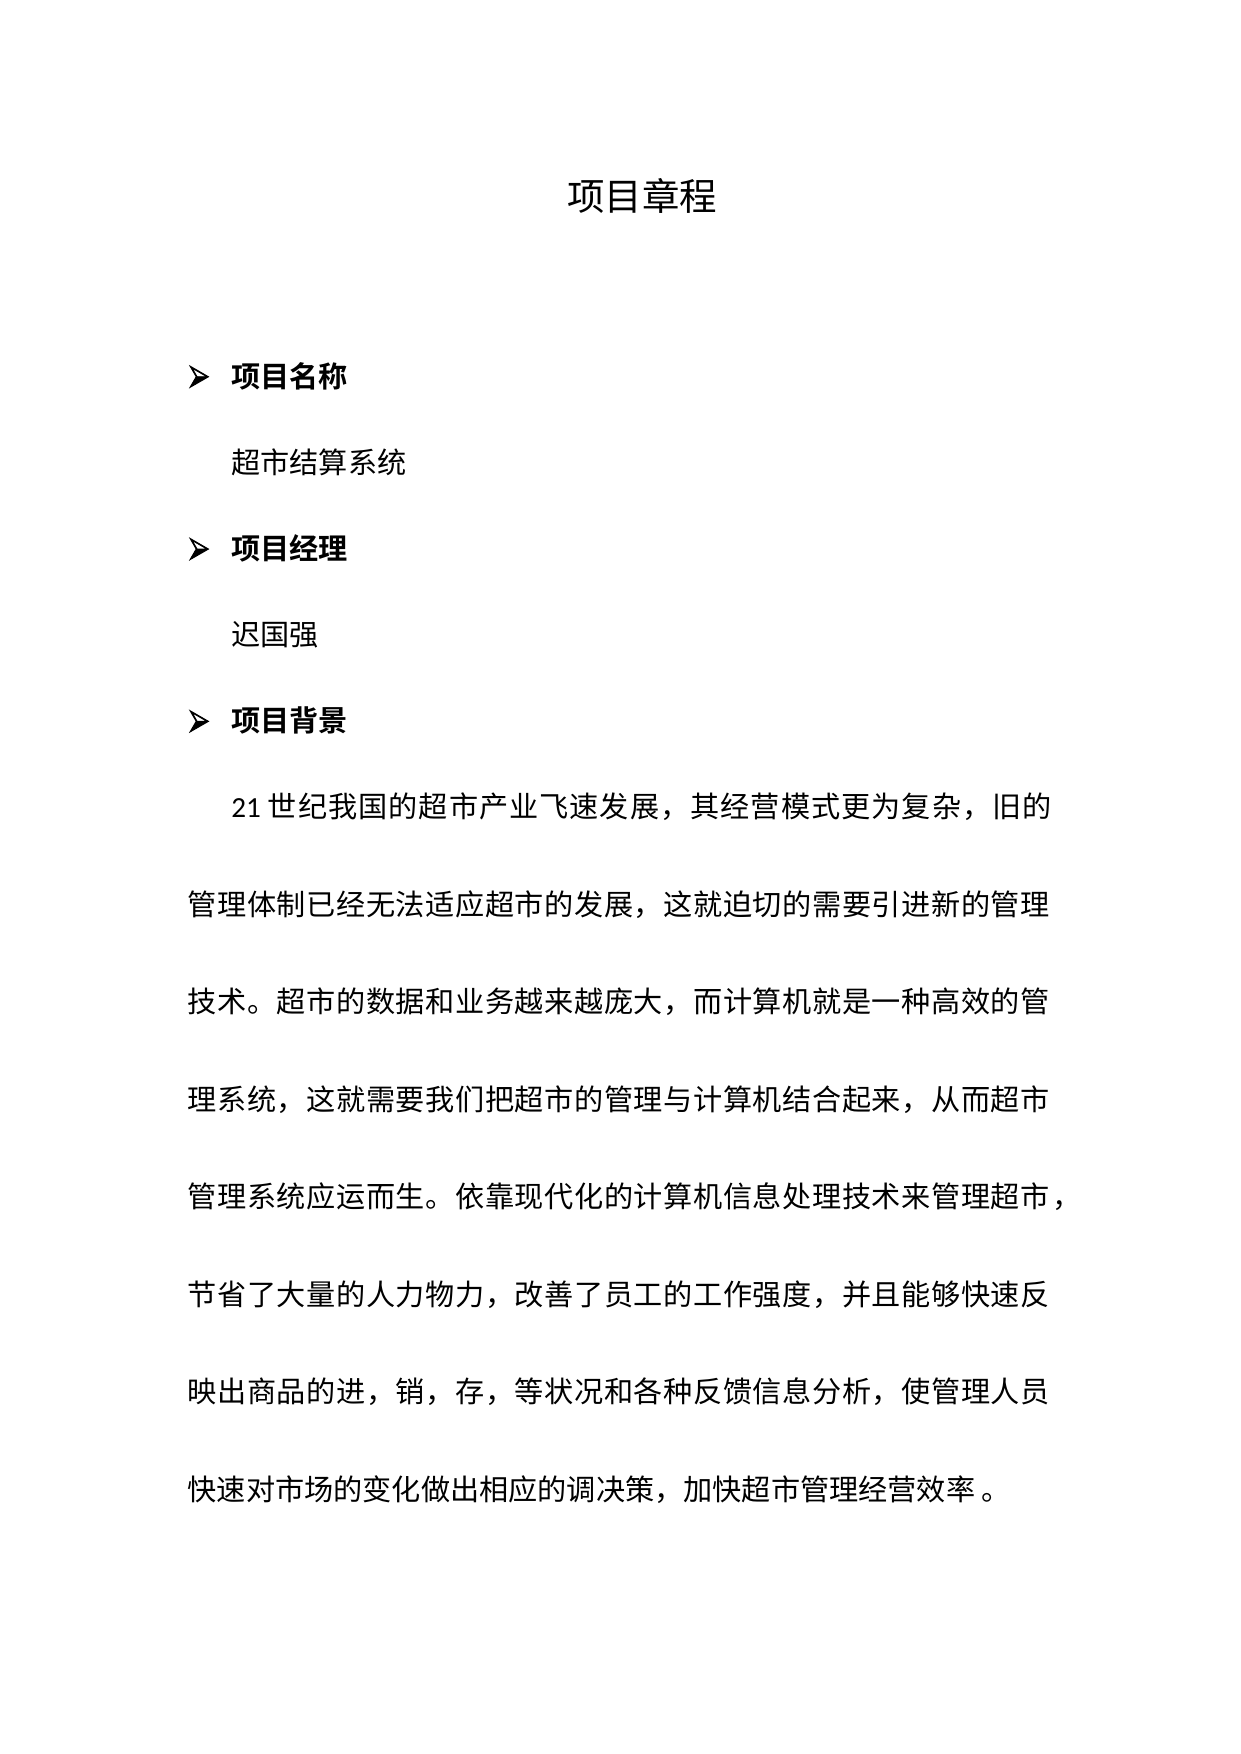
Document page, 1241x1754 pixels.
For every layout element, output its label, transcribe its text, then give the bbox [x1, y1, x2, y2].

text 项目章程 [187, 162, 1053, 227]
list 项目名称 [187, 342, 1053, 407]
text 迟国强 [231, 600, 1053, 665]
list 超市结算系统 [231, 428, 1053, 493]
list 21世纪我国的超市产业飞速发展，其经营模式更为复杂，旧的管理体制已经无法适应超市的发展，这就迫切的需要引进新的管理技术。超市的数据和业务越来越庞大，而计算机就是一种高效的管理系统，这就需要我们把超市的管理与计算机结合起来，从而超市管理系统应运而生。依靠现代化的计算机信息处理技术来管理超市，节省了大量的人力物力，改善了员工的工作强度，并且能够快速反映出商品的进，销，存，等状况和各种反馈信息分析，使管理人员快速对市场的变化做出相应的调决策，加快超市管理经营效率 。 [187, 773, 1053, 1520]
list 项目背景 [187, 687, 1053, 752]
list 项目经理 [187, 514, 1053, 579]
